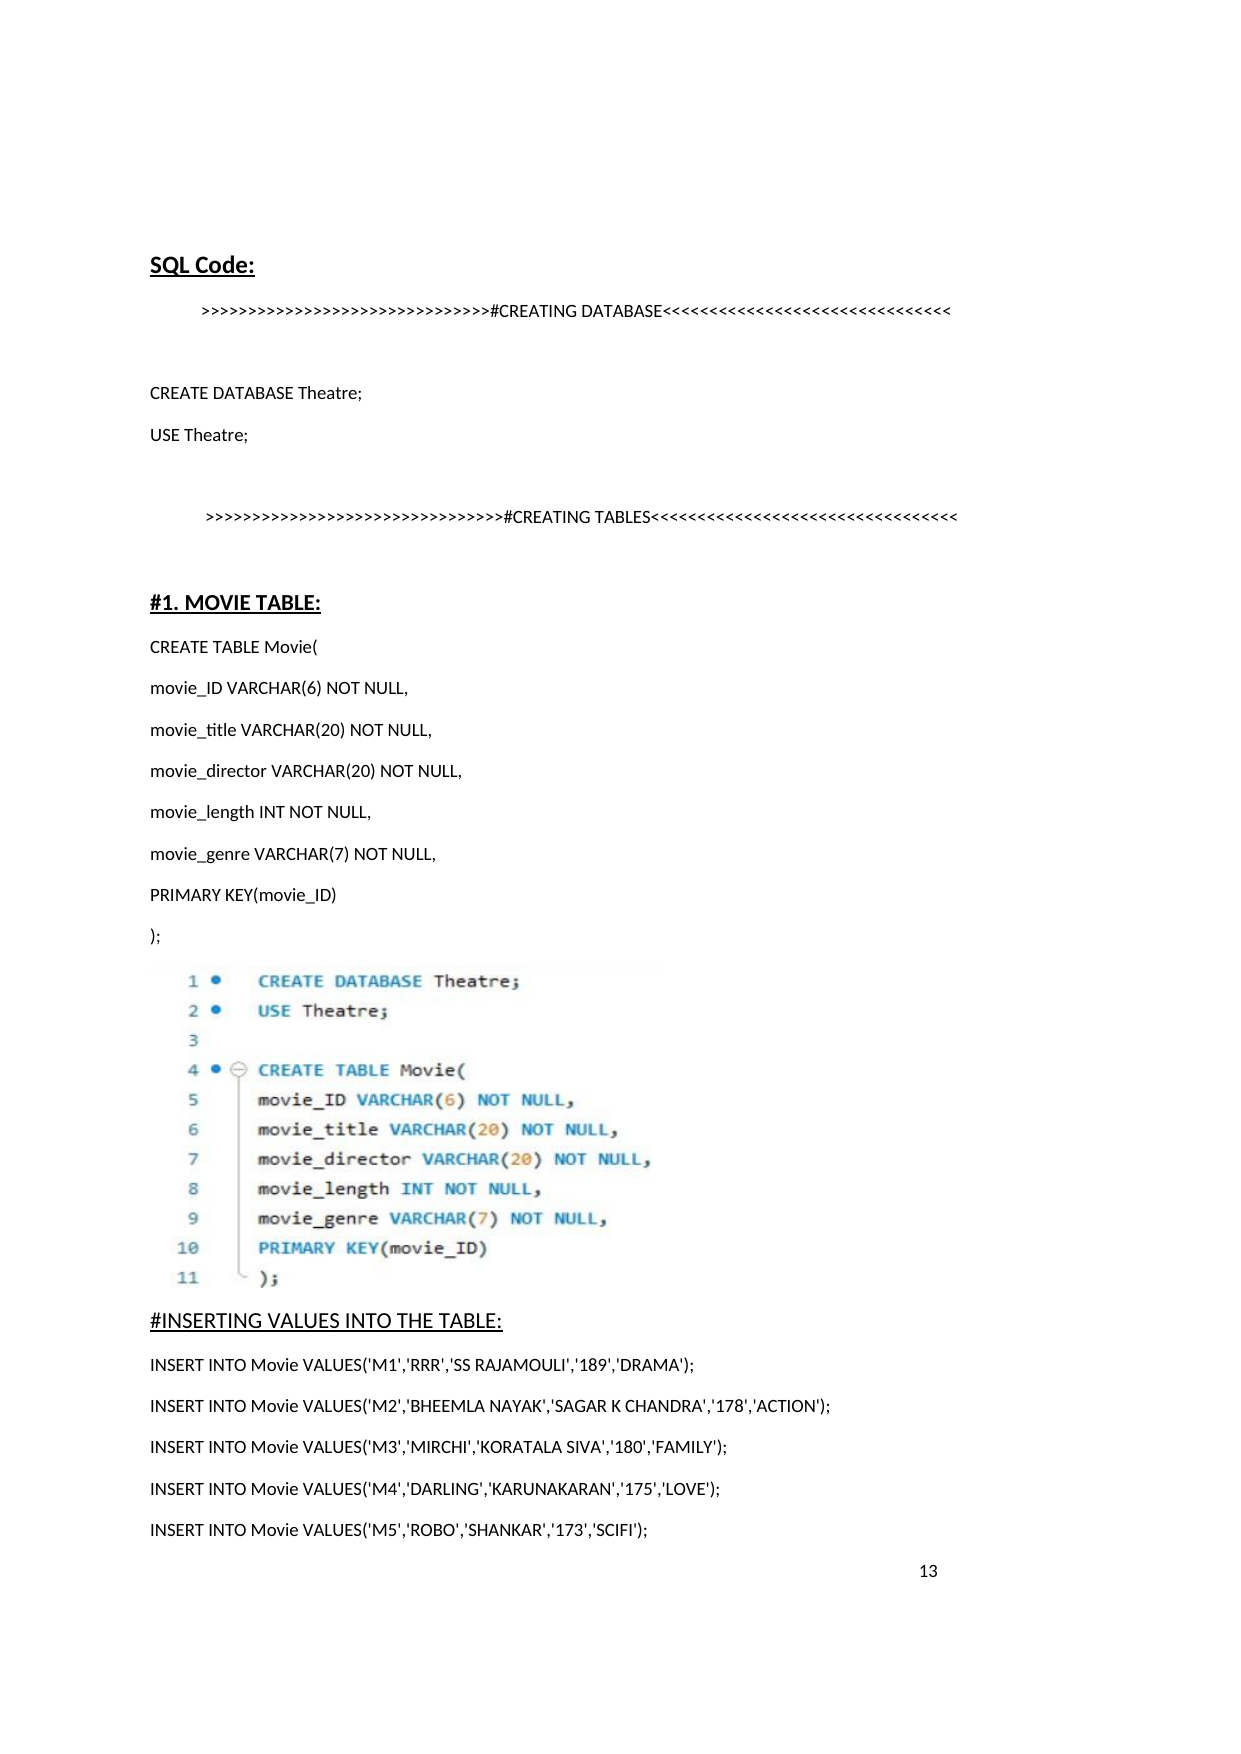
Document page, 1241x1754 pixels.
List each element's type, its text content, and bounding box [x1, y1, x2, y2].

text ); [150, 924, 1090, 947]
text movie_length INT NOT NULL, [150, 801, 1090, 823]
text #INSERTING VALUES INTO THE TABLE: [150, 1306, 1090, 1334]
text 13 [150, 1560, 1090, 1583]
text movie_genre VARCHAR(7) NOT NULL, [150, 842, 1090, 865]
text >>>>>>>>>>>>>>>>>>>>>>>>>>>>>>>#CREATING DATABASE<<<<<<<<<<<<<<<<<<<<<<<<<<<<<<< [150, 299, 1090, 322]
text PRIMARY KEY(movie_ID) [150, 883, 1090, 906]
text movie_title VARCHAR(20) NOT NULL, [150, 718, 1090, 741]
text >>>>>>>>>>>>>>>>>>>>>>>>>>>>>>>>#CREATING TABLES<<<<<<<<<<<<<<<<<<<<<<<<<<<<<<<<< [150, 506, 1090, 528]
text INSERT INTO Movie VALUES('M5','ROBO','SHANKAR','173','SCIFI'); [150, 1518, 1090, 1541]
text #1. MOVIE TABLE: [150, 588, 1090, 616]
text CREATE DATABASE Theatre; [150, 381, 1090, 404]
text USE Theatre; [150, 423, 1090, 446]
text CREATE TABLE Movie( [150, 635, 1090, 658]
text INSERT INTO Movie VALUES('M2','BHEEMLA NAYAK','SAGAR K CHANDRA','178','ACTION'); [150, 1394, 1090, 1417]
text movie_ID VARCHAR(6) NOT NULL, [150, 676, 1090, 699]
text INSERT INTO Movie VALUES('M1','RRR','SS RAJAMOULI','189','DRAMA'); [150, 1353, 1090, 1376]
text INSERT INTO Movie VALUES('M3','MIRCHI','KORATALA SIVA','180','FAMILY'); [150, 1436, 1090, 1458]
picture [150, 966, 665, 1288]
text movie_director VARCHAR(20) NOT NULL, [150, 759, 1090, 782]
text SQL Code: [150, 249, 1090, 280]
text INSERT INTO Movie VALUES('M4','DARLING','KARUNAKARAN','175','LOVE'); [150, 1477, 1090, 1500]
